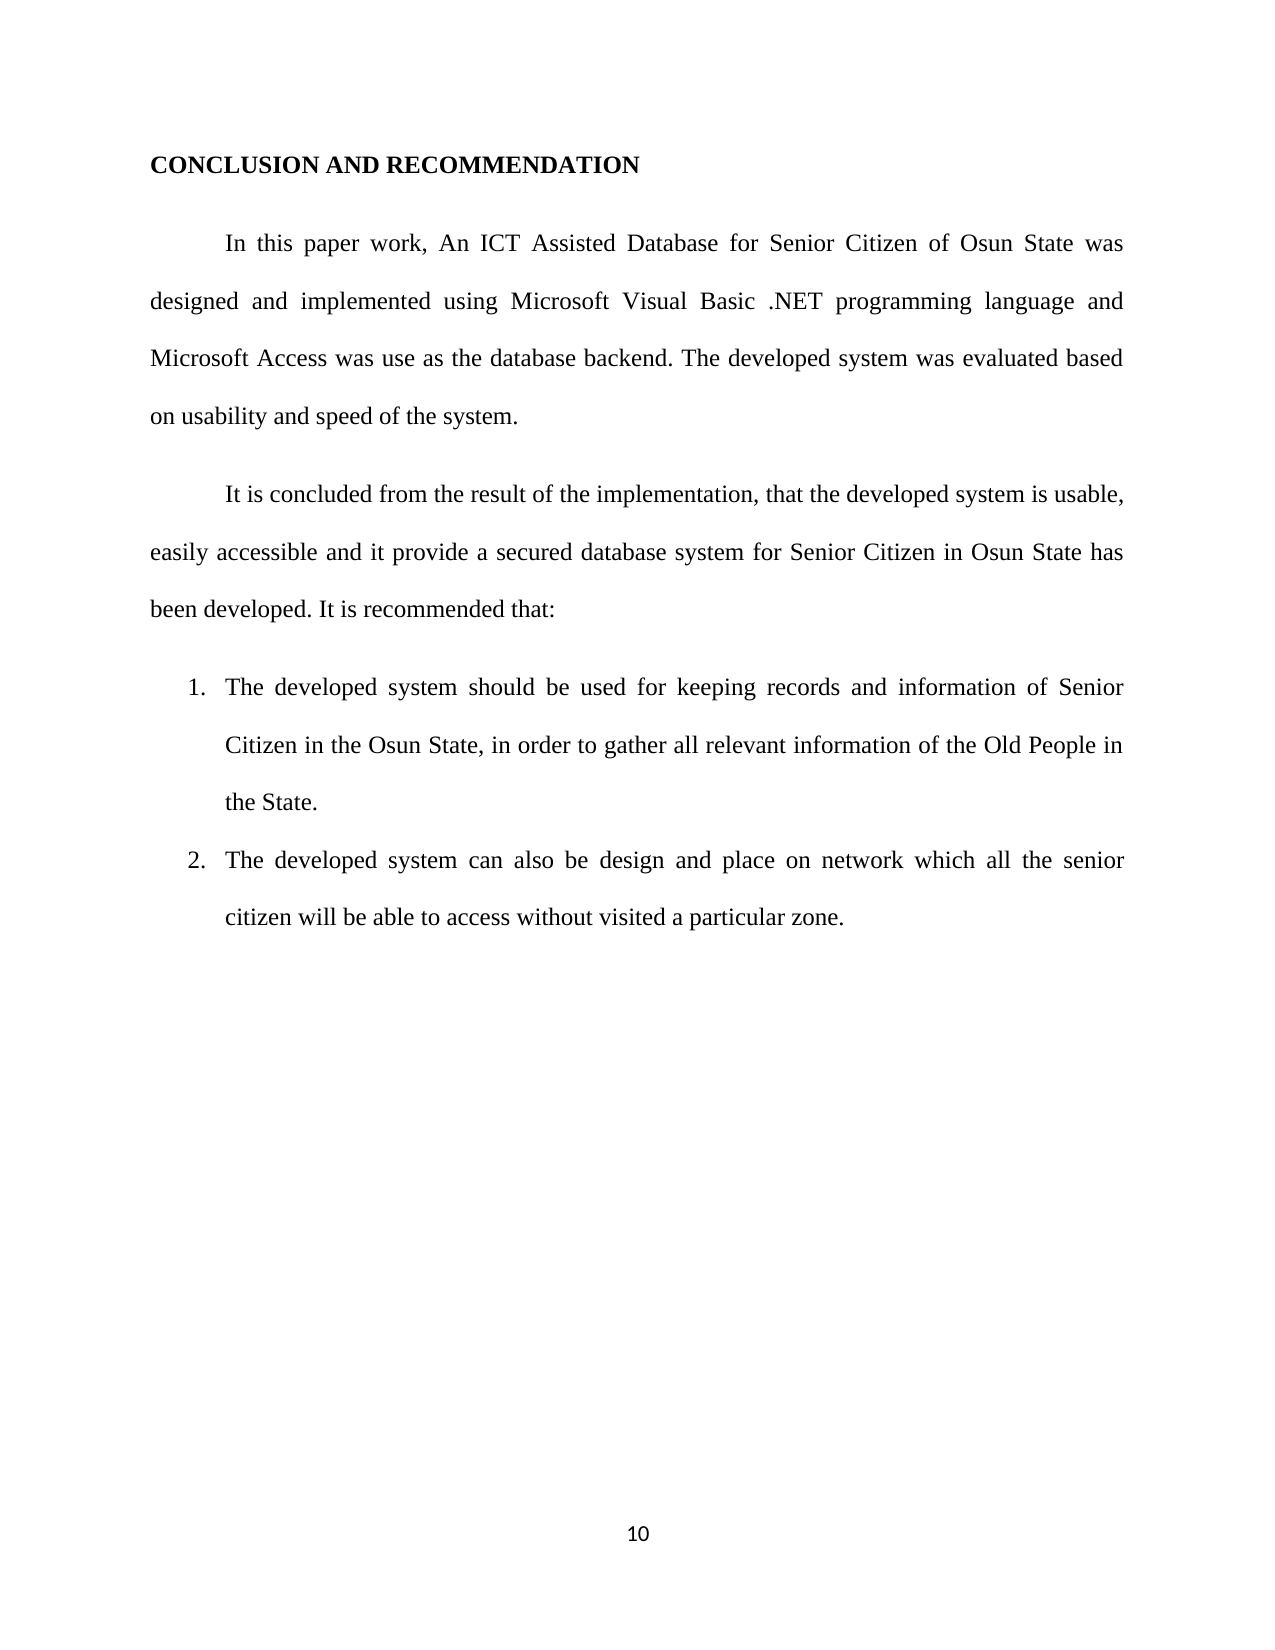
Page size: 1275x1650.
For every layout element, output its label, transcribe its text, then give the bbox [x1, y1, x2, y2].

list The developed system can also be design and place on network which all the senior citizen will be able to access without visited a particular zone. [187, 845, 1125, 931]
list The developed system should be used for keeping records and information of Senior Citizen in the Osun State, in order to gather all relevant information of the Old People in the State. [187, 672, 1125, 816]
text It is concluded from the result of the implementation, that the developed system is usable, easily accessible and it provide a secured database system for Senior Citizen in Osun State has been developed. It is recommended that: [150, 479, 1125, 623]
text CONCLUSION AND RECOMMENDATION [150, 150, 1125, 179]
text In this paper work, An ICT Assisted Database for Senior Citizen of Osun State was designed and implemented using Microsoft Visual Basic .NET programming language and Microsoft Access was use as the database backend. The developed system was evaluated based on usability and speed of the system. [150, 228, 1125, 429]
